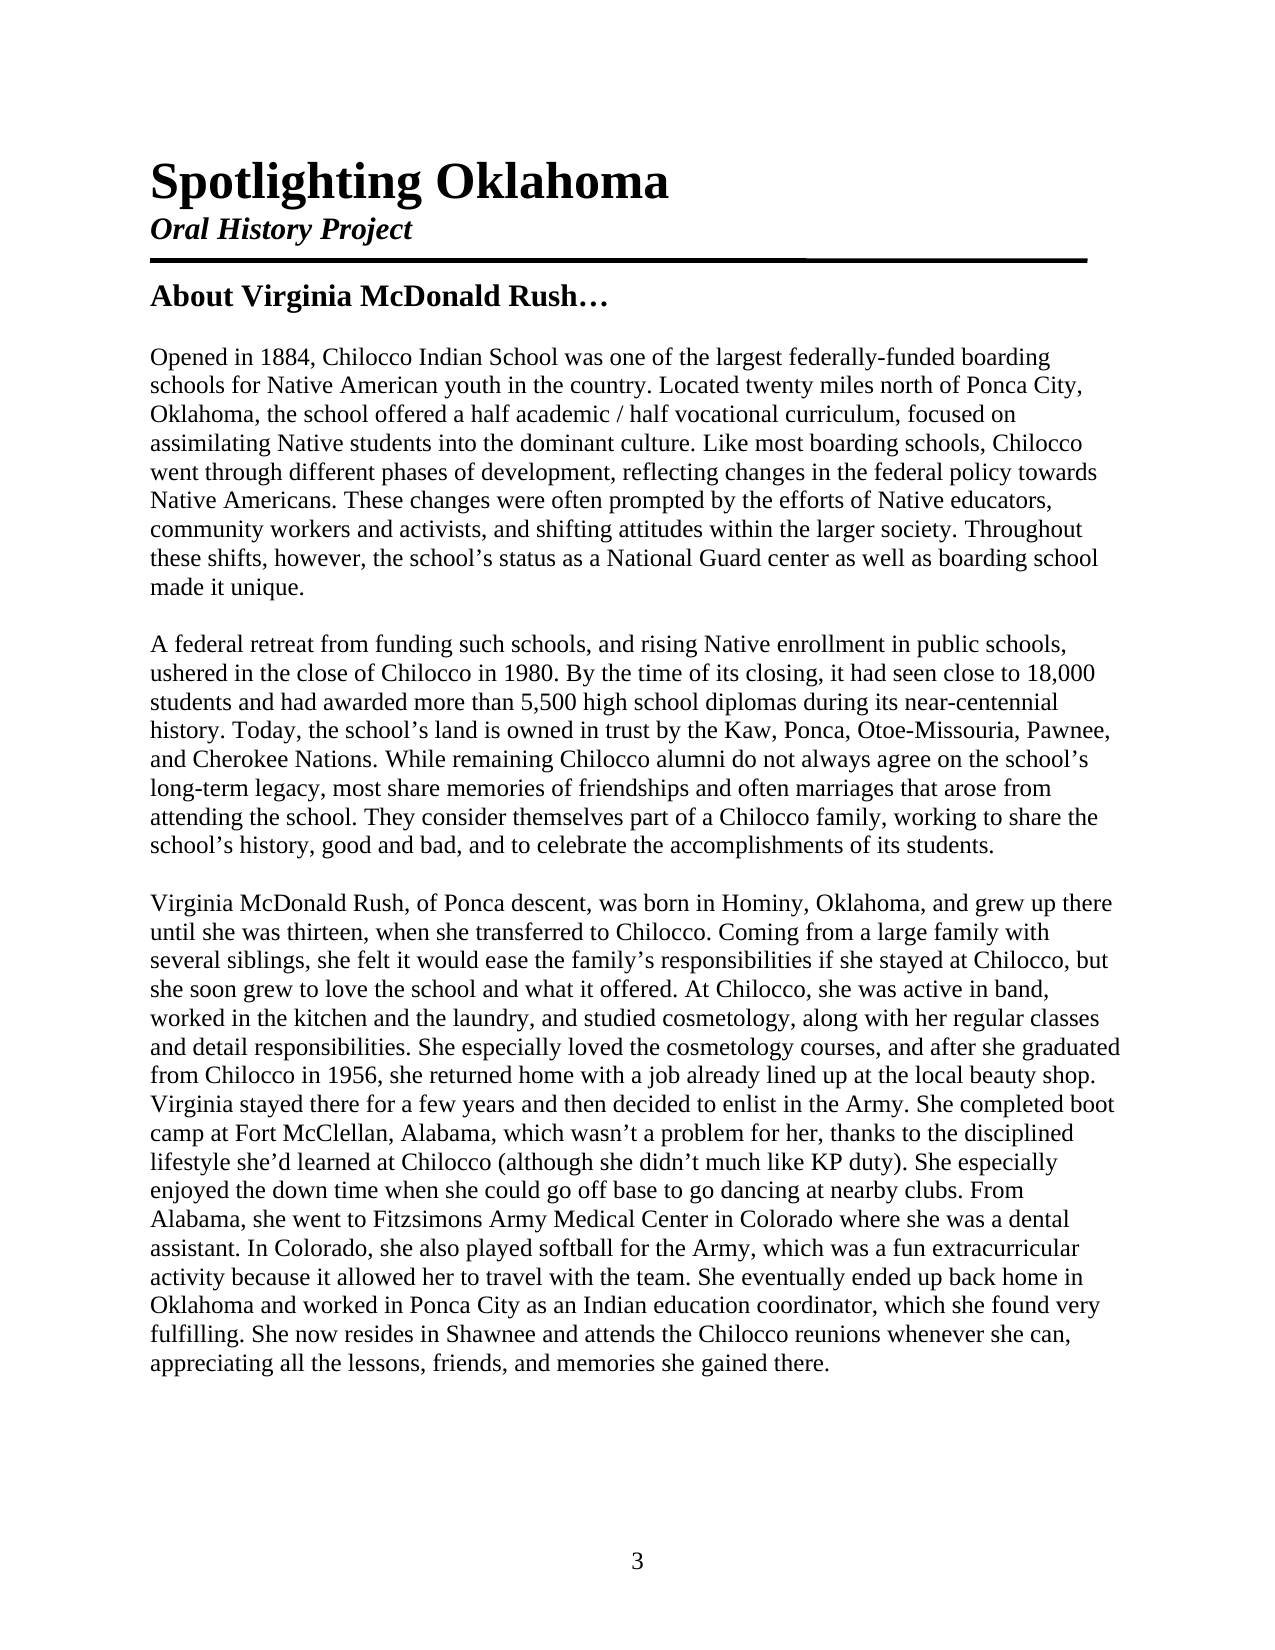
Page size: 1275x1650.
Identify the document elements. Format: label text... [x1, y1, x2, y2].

text Opened in 1884, Chilocco Indian School was one of the largest federally-funded boarding schools for Native American youth in the country. Located twenty miles north of Ponca City, Oklahoma, the school offered a half academic / half vocational curriculum, focused on assimilating Native students into the dominant culture. Like most boarding schools, Chilocco went through different phases of development, reflecting changes in the federal policy towards Native Americans. These changes were often prompted by the efforts of Native educators, community workers and activists, and shifting attitudes within the larger society. Throughout these shifts, however, the school’s status as a National Guard center as well as boarding school made it unique. [150, 342, 1125, 600]
text A federal retreat from funding such schools, and rising Native enrollment in public schools, ushered in the close of Chilocco in 1980. By the time of its closing, it had seen close to 18,000 students and had awarded more than 5,500 high school diplomas during its near-centennial history. Today, the school’s land is owned in trust by the Kaw, Ponca, Otoe-Missouria, Pawnee, and Cherokee Nations. While remaining Chilocco alumni do not always agree on the school’s long-term legacy, most share memories of friendships and often marriages that arose from attending the school. They consider themselves part of a Chilocco family, working to share the school’s history, good and bad, and to celebrate the accomplishments of its students. [150, 629, 1125, 859]
text About Virginia McDonald Rush… [150, 277, 1125, 313]
text Virginia McDonald Rush, of Ponca descent, was born in Hominy, Oklahoma, and grew up there until she was thirteen, when she transferred to Chilocco. Coming from a large family with several siblings, she felt it would ease the family’s responsibilities if she stayed at Chilocco, but she soon grew to love the school and what it offered. At Chilocco, she was active in band, worked in the kitchen and the laundry, and studied cosmetology, along with her regular classes and detail responsibilities. She especially loved the cosmetology courses, and after she graduated from Chilocco in 1956, she returned home with a job already lined up at the local beauty shop. Virginia stayed there for a few years and then decided to enlist in the Army. She completed boot camp at Fort McClellan, Alabama, which wasn’t a problem for her, thanks to the disciplined lifestyle she’d learned at Chilocco (although she didn’t much like KP duty). She especially enjoyed the down time when she could go off base to go dancing at nearby clubs. From Alabama, she went to Fitzsimons Army Medical Center in Colorado where she was a dental assistant. In Colorado, she also played softball for the Army, which was a fun extracurricular activity because it allowed her to travel with the team. She eventually ended up back home in Oklahoma and worked in Ponca City as an Indian education coordinator, which she found very fulfilling. She now resides in Shawnee and attends the Chilocco reunions whenever she can, appreciating all the lessons, friends, and memories she gained there. [150, 888, 1125, 1377]
text Spotlighting Oklahoma [150, 150, 1125, 210]
text Oral History Project [150, 210, 1125, 246]
